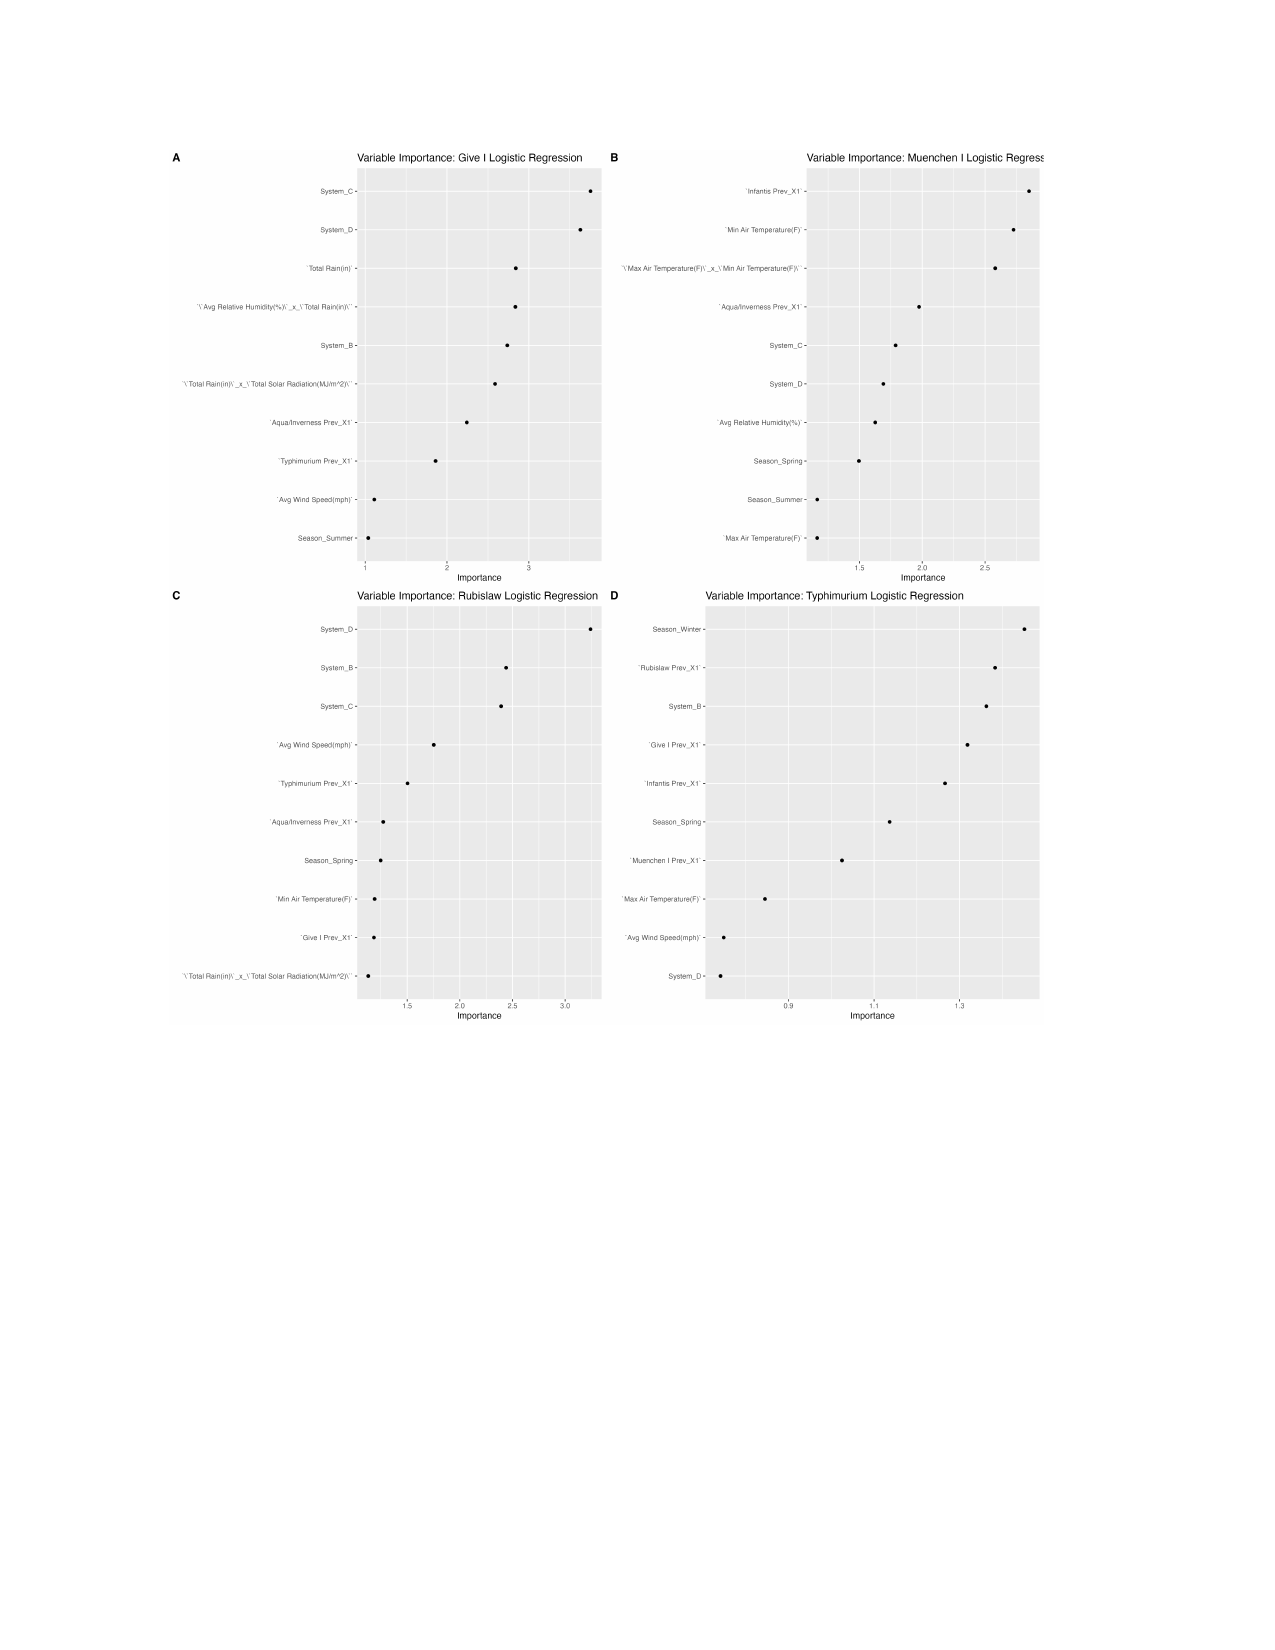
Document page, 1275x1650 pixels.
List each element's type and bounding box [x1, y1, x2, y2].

picture [168, 150, 1044, 1025]
